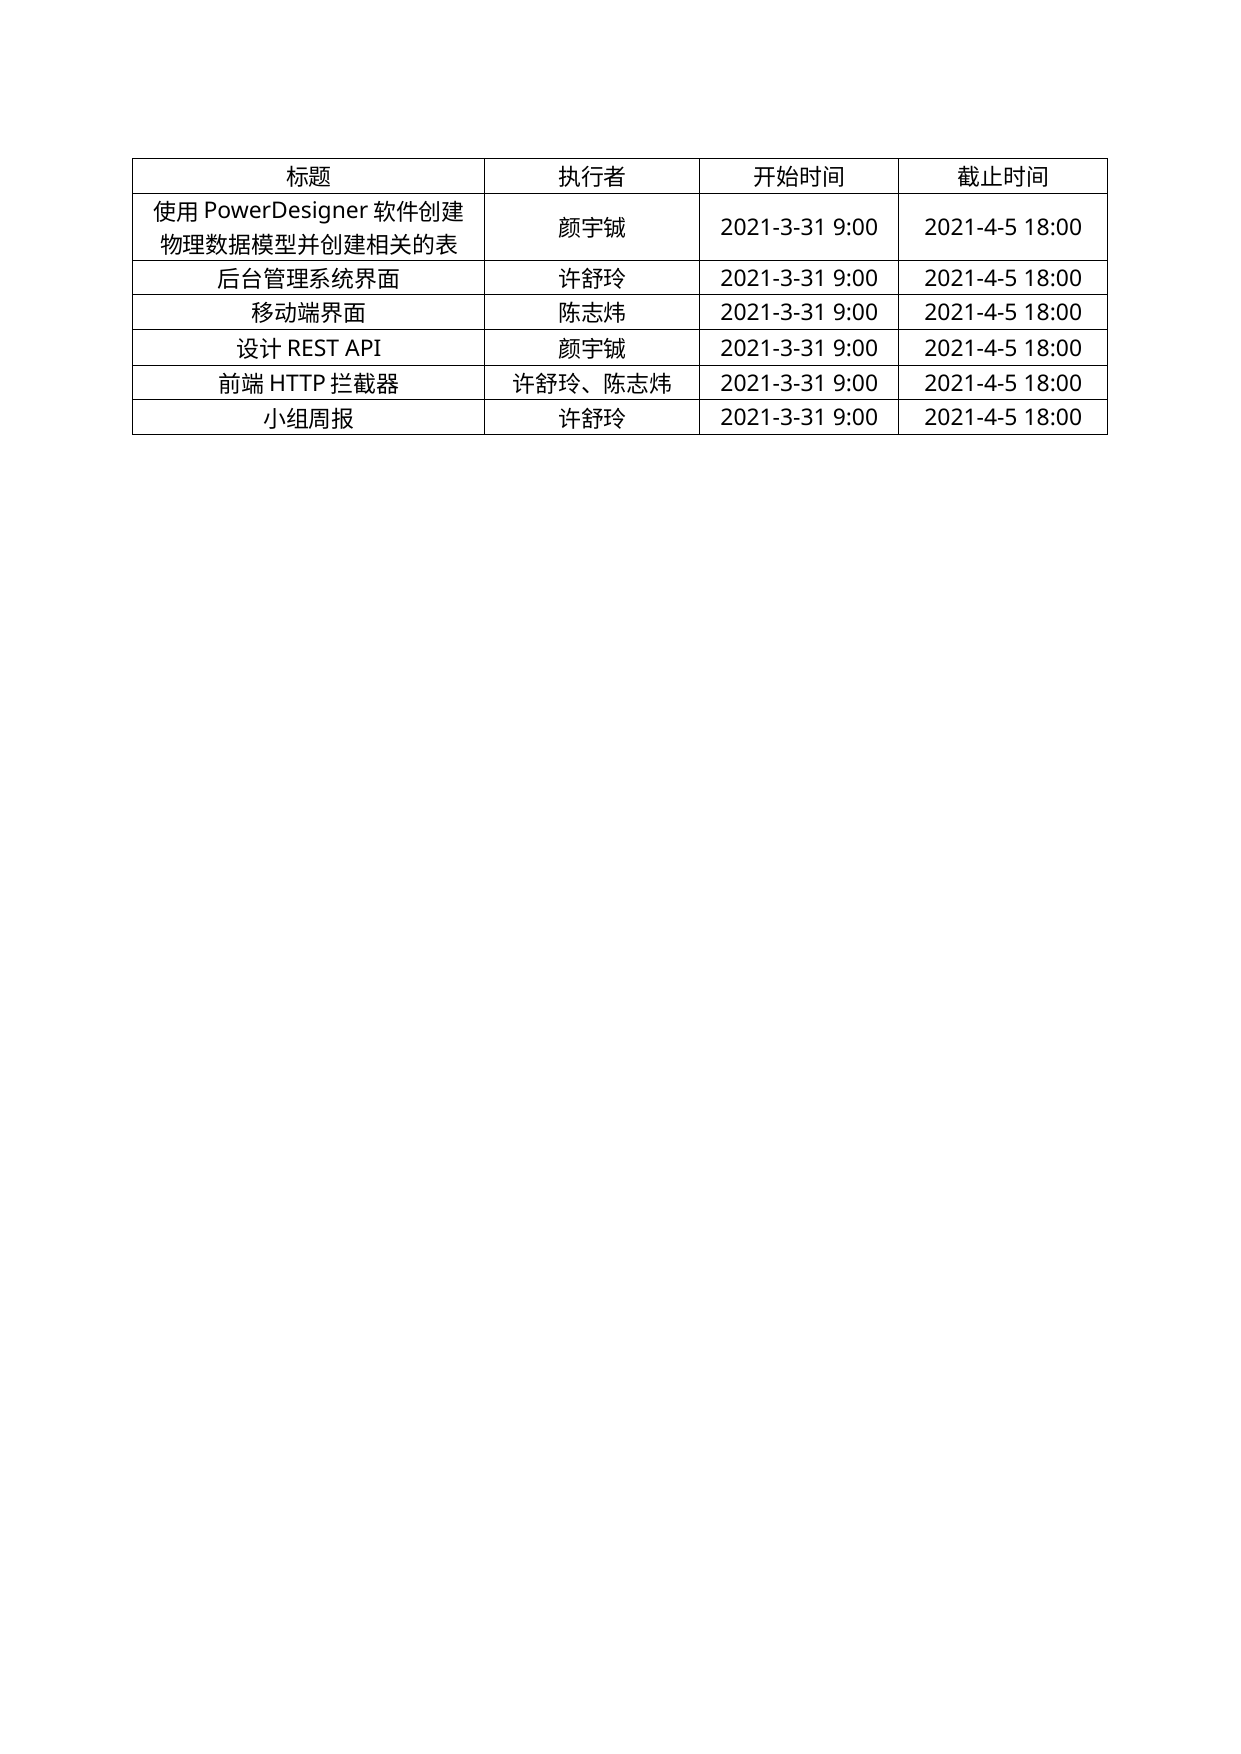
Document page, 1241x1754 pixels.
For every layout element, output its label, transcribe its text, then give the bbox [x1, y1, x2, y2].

table_cell 小组周报 [133, 400, 484, 434]
table_cell 2021-3-31 9:00 [700, 366, 898, 399]
table_cell 前端HTTP拦截器 [133, 366, 484, 399]
table_header 截止时间 [899, 159, 1107, 192]
table_cell 2021-3-31 9:00 [700, 261, 898, 294]
table_cell 移动端界面 [133, 295, 484, 328]
table_cell 2021-3-31 9:00 [700, 330, 898, 365]
table_cell 2021-4-5 18:00 [899, 295, 1107, 328]
table_cell 2021-4-5 18:00 [899, 366, 1107, 399]
table_cell 使用PowerDesigner软件创建物理数据模型并创建相关的表 [133, 194, 484, 260]
table_cell 许舒玲 [485, 400, 699, 434]
table_header 开始时间 [700, 159, 898, 192]
table_cell 2021-4-5 18:00 [899, 330, 1107, 365]
table_cell 许舒玲 [485, 261, 699, 294]
table_cell 设计REST API [133, 330, 484, 365]
table_cell 2021-3-31 9:00 [700, 295, 898, 328]
table_cell 颜宇铖 [485, 194, 699, 260]
table_cell 2021-4-5 18:00 [899, 261, 1107, 294]
table_cell 颜宇铖 [485, 330, 699, 365]
table_header 标题 [133, 159, 484, 192]
table_cell 后台管理系统界面 [133, 261, 484, 294]
table_cell 2021-3-31 9:00 [700, 400, 898, 434]
table_header 执行者 [485, 159, 699, 192]
table_cell 2021-4-5 18:00 [899, 400, 1107, 434]
table_cell 许舒玲、陈志炜 [485, 366, 699, 399]
table_cell 2021-3-31 9:00 [700, 194, 898, 260]
table_cell 陈志炜 [485, 295, 699, 328]
table_cell 2021-4-5 18:00 [899, 194, 1107, 260]
